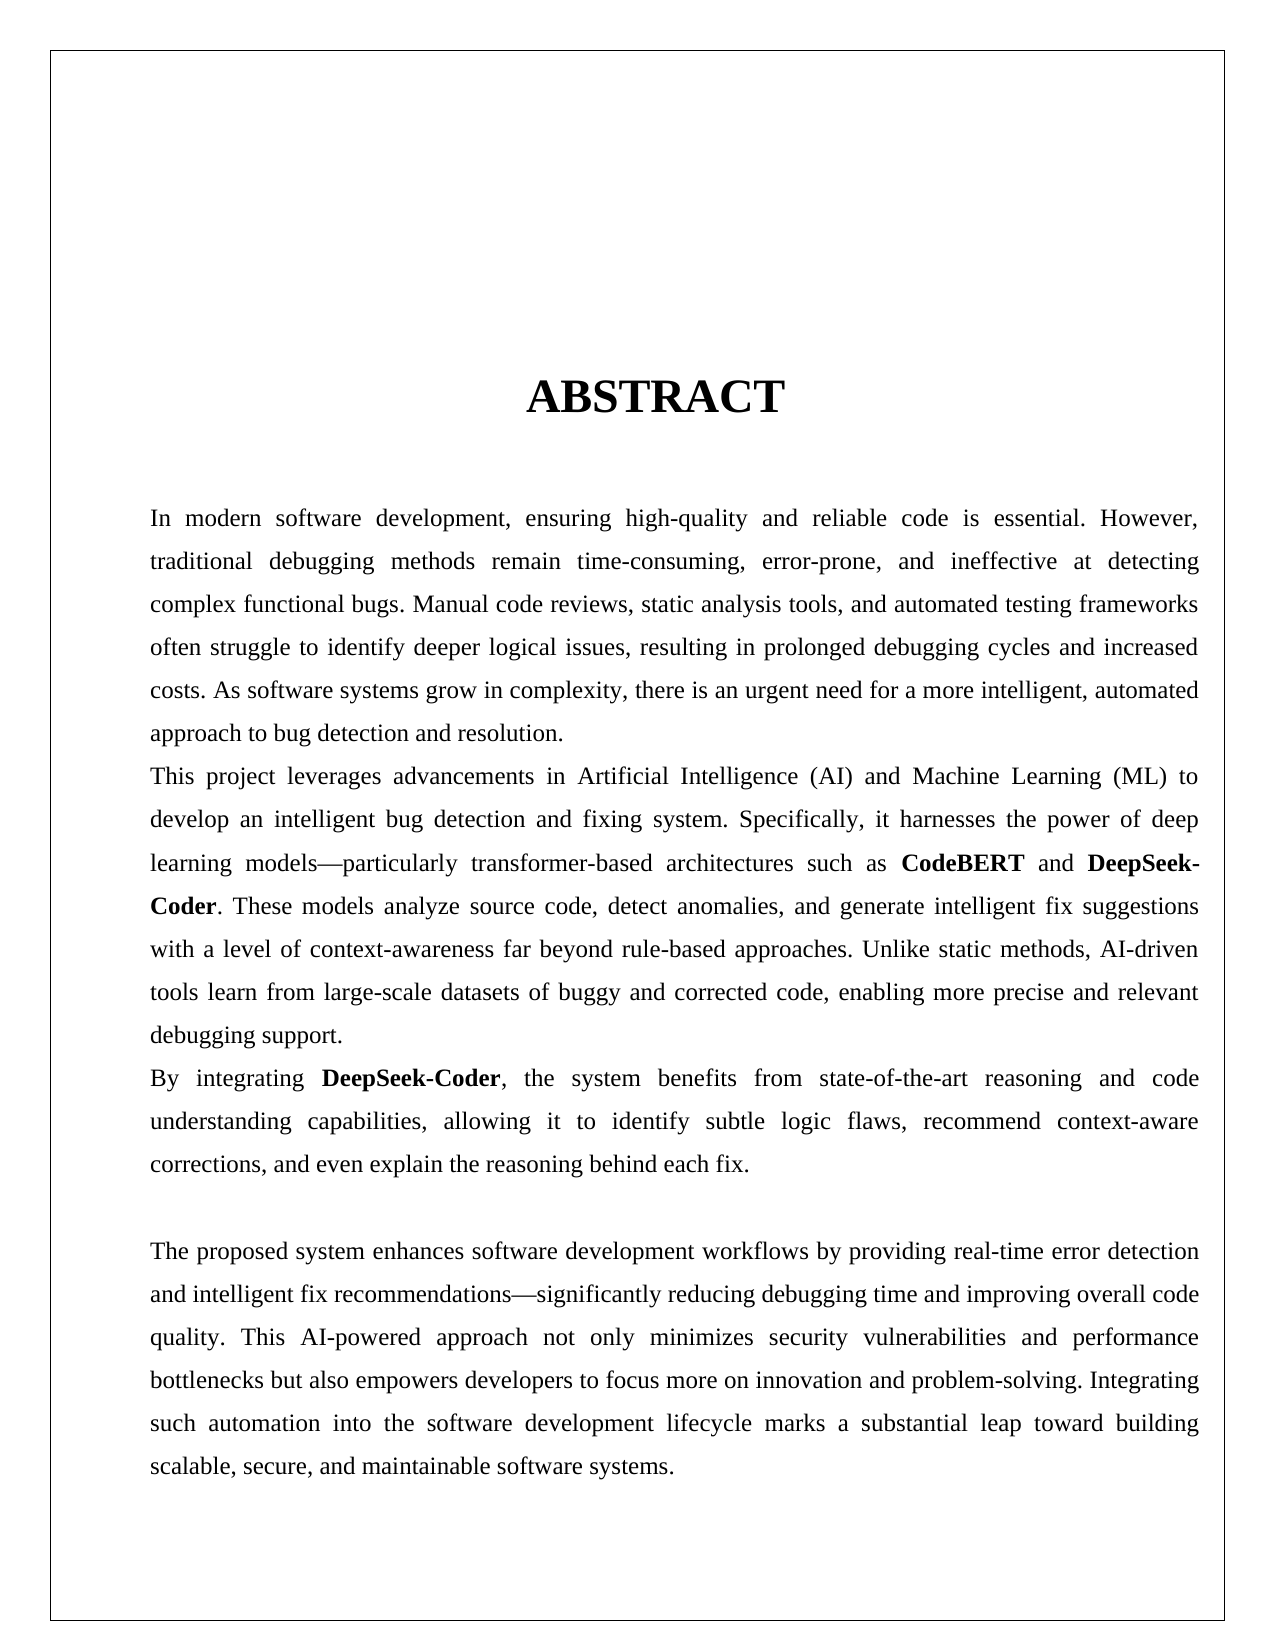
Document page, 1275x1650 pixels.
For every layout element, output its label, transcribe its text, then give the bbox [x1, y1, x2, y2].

text This project leverages advancements in Artificial Intelligence (AI) and Machine Learning (ML) to develop an intelligent bug detection and fixing system. Specifically, it harnesses the power of deep learning models—particularly transformer-based architectures such as CodeBERT and DeepSeek-Coder. These models analyze source code, detect anomalies, and generate intelligent fix suggestions with a level of context-awareness far beyond rule-based approaches. Unlike static methods, AI-driven tools learn from large-scale datasets of buggy and corrected code, enabling more precise and relevant debugging support. [150, 761, 1200, 1049]
text By integrating DeepSeek-Coder, the system benefits from state-of-the-art reasoning and code understanding capabilities, allowing it to identify subtle logic flaws, recommend context-aware corrections, and even explain the reasoning behind each fix. [150, 1063, 1200, 1178]
text The proposed system enhances software development workflows by providing real-time error detection and intelligent fix recommendations—significantly reducing debugging time and improving overall code quality. This AI-powered approach not only minimizes security vulnerabilities and performance bottlenecks but also empowers developers to focus more on innovation and problem-solving. Integrating such automation into the software development lifecycle marks a substantial leap toward building scalable, secure, and maintainable software systems. [150, 1236, 1200, 1480]
subtitle ABSTRACT [187, 367, 1124, 422]
text In modern software development, ensuring high-quality and reliable code is essential. However, traditional debugging methods remain time-consuming, error-prone, and ineffective at detecting complex functional bugs. Manual code reviews, static analysis tools, and automated testing frameworks often struggle to identify deeper logical issues, resulting in prolonged debugging cycles and increased costs. As software systems grow in complexity, there is an urgent need for a more intelligent, automated approach to bug detection and resolution. [150, 503, 1200, 747]
